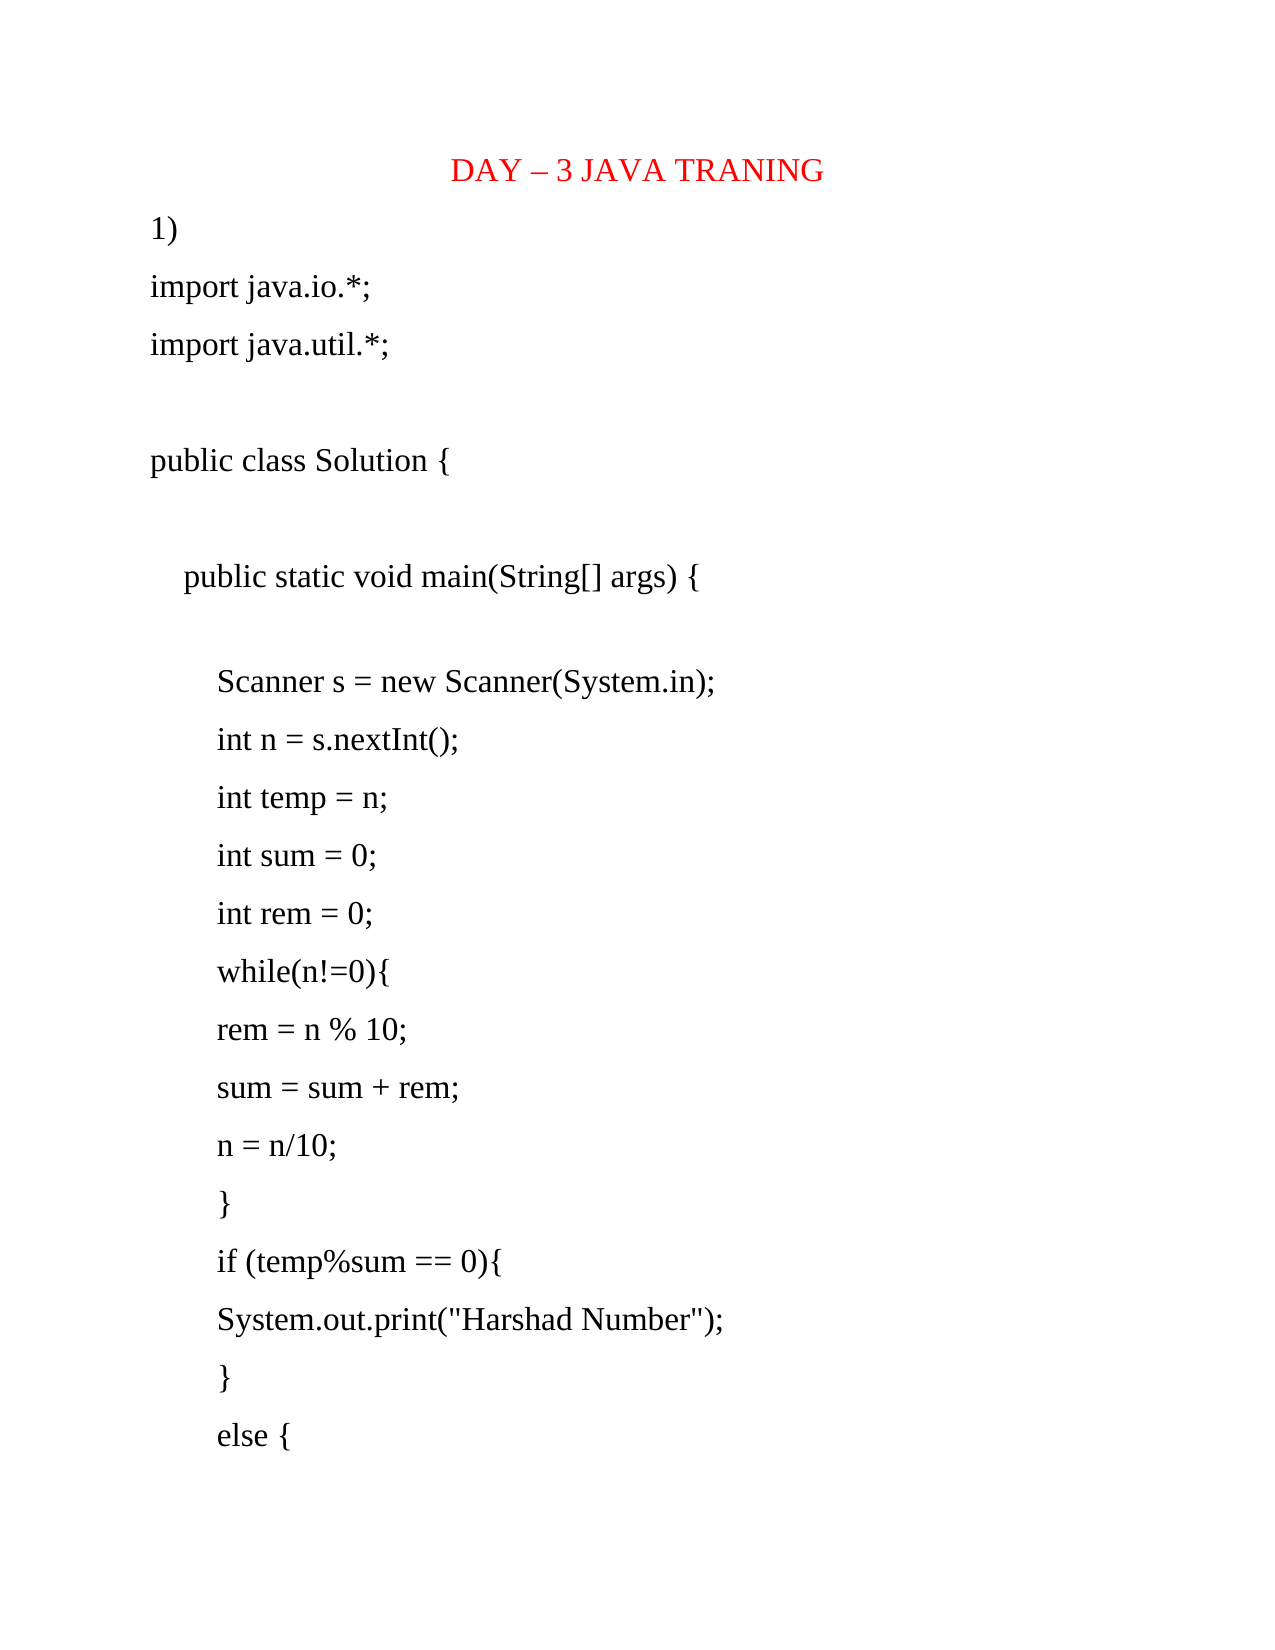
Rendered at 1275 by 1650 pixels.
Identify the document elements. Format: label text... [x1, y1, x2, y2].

text Scanner s = new Scanner(System.in); [150, 661, 1125, 699]
text System.out.print("Harshad Number"); [150, 1299, 1125, 1338]
text n = n/10; [150, 1125, 1125, 1163]
text } [150, 1357, 1125, 1396]
text int rem = 0; [150, 893, 1125, 931]
text public static void main(String[] args) { [150, 556, 1125, 594]
text import java.io.*; [150, 266, 1125, 304]
text int sum = 0; [150, 835, 1125, 873]
text public class Solution { [150, 440, 1125, 478]
text 1) [150, 208, 1125, 246]
text rem = n % 10; [150, 1009, 1125, 1047]
text int n = s.nextInt(); [150, 719, 1125, 757]
text while(n!=0){ [150, 951, 1125, 989]
text if (temp%sum == 0){ [150, 1241, 1125, 1279]
text int temp = n; [150, 777, 1125, 815]
text import java.util.*; [150, 324, 1125, 362]
text else { [150, 1415, 1125, 1454]
text DAY – 3 JAVA TRANING [150, 150, 1125, 188]
text } [150, 1183, 1125, 1222]
text sum = sum + rem; [150, 1067, 1125, 1106]
